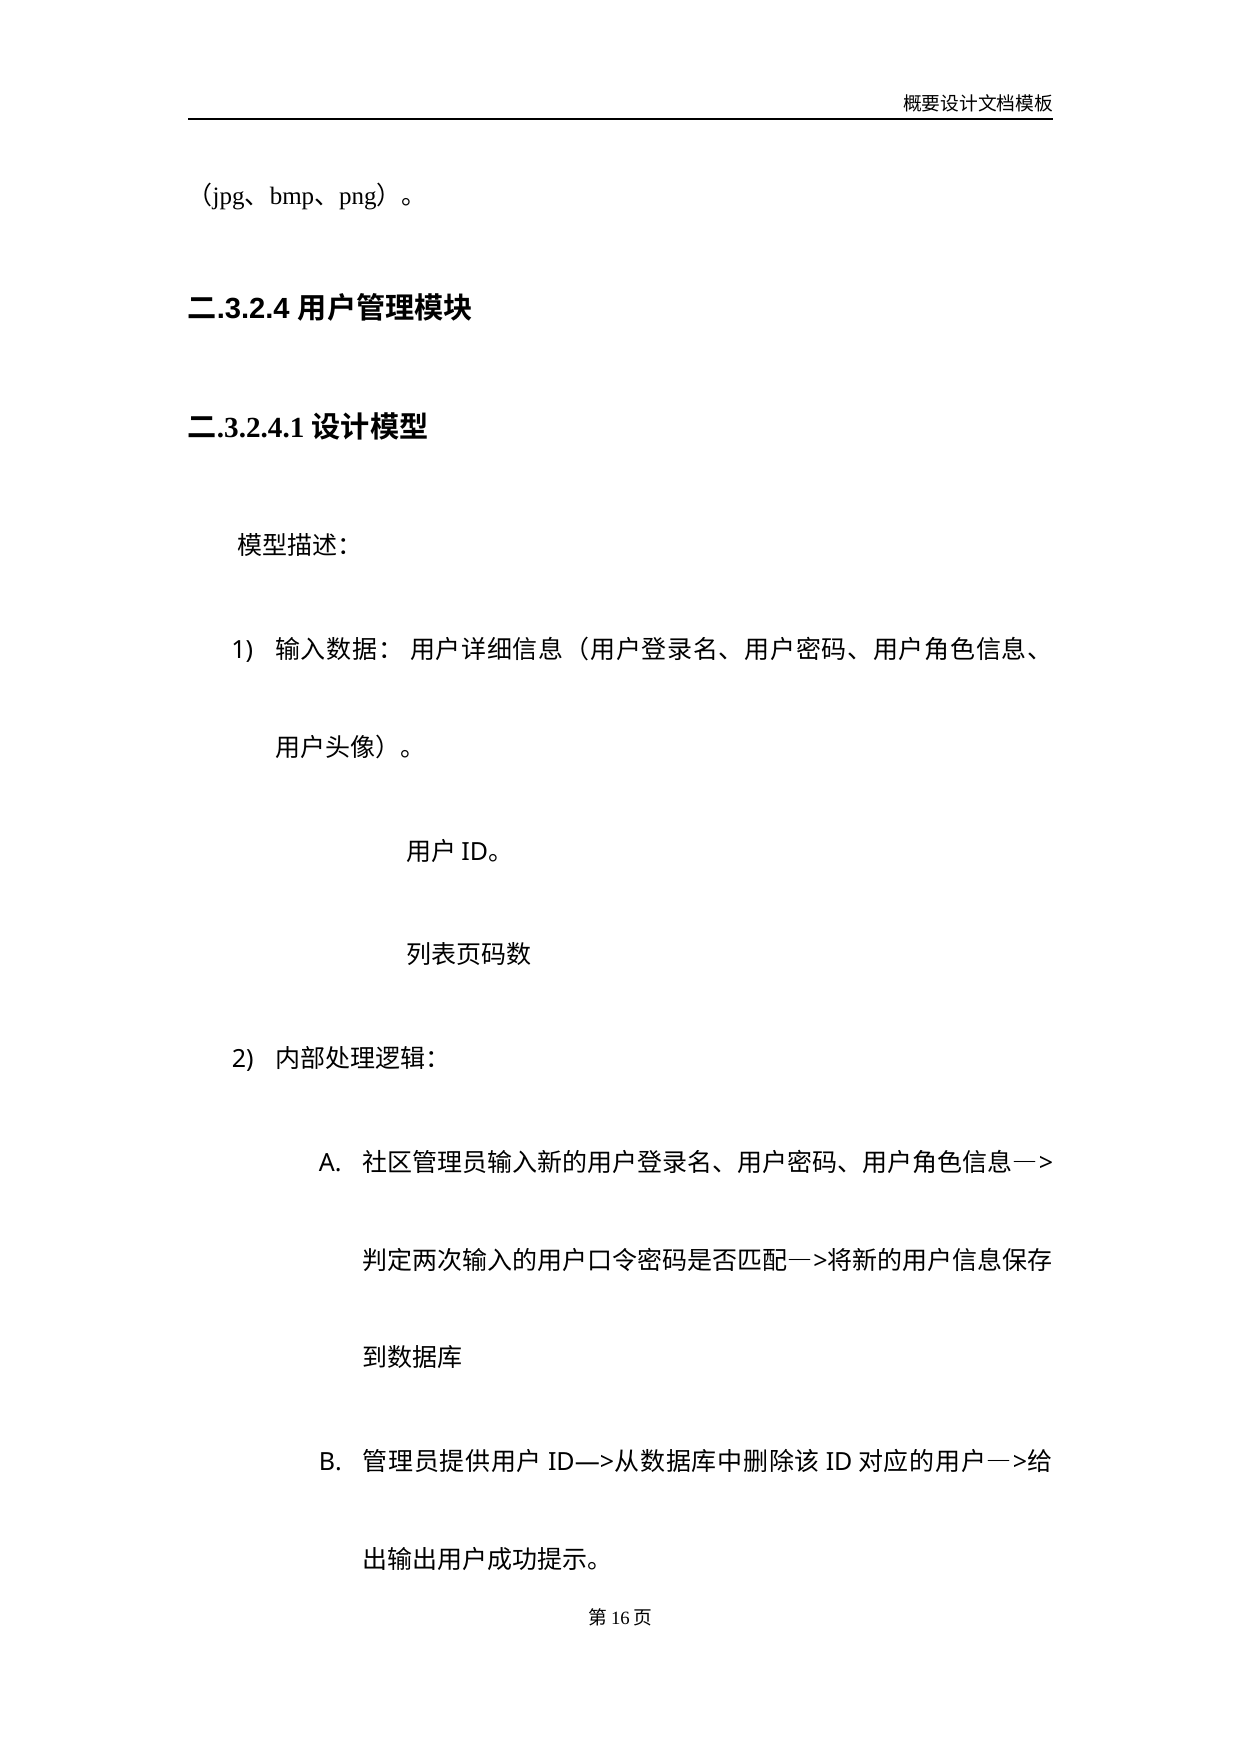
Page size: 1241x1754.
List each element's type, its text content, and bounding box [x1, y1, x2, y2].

list 输入数据： 用户详细信息（用户登录名、用户密码、用户角色信息、用户头像）。 [231, 615, 1053, 778]
subtitle 设计模型 [187, 392, 1053, 457]
text 模型描述： [187, 511, 1053, 576]
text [187, 161, 1053, 226]
subtitle 用户管理模块 [187, 273, 1053, 338]
list 社区管理员输入新的用户登录名、用户密码、用户角色信息—>判定两次输入的用户口令密码是否匹配—>将新的用户信息保存到数据库 [319, 1128, 1053, 1388]
list 管理员提供用户ID—>从数据库中删除该ID对应的用户—>给出输出用户成功提示。 [319, 1427, 1053, 1590]
text 列表页码数 [356, 921, 1053, 986]
list 内部处理逻辑： [187, 1024, 1053, 1089]
text 用户ID。 [356, 817, 1053, 882]
